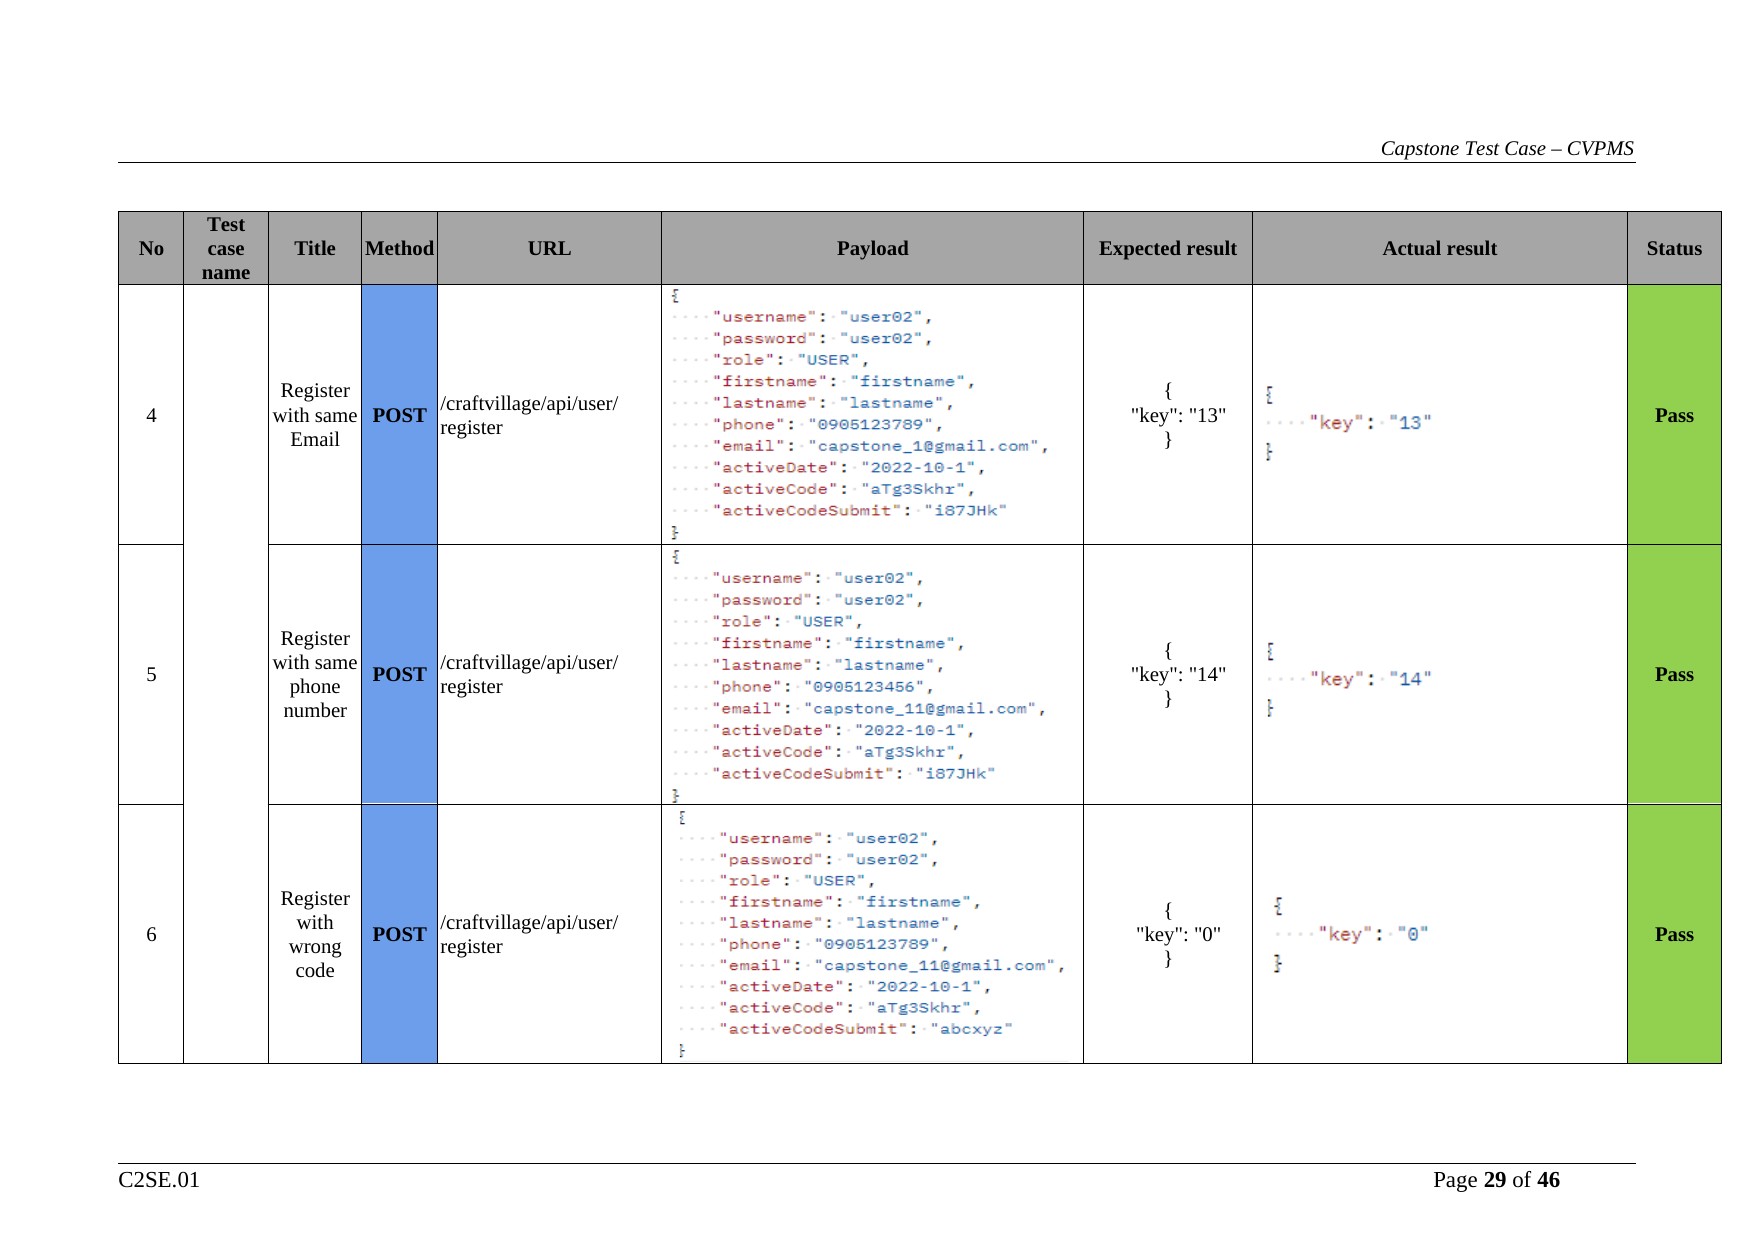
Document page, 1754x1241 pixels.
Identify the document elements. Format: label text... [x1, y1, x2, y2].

table_header Payload [662, 212, 1083, 284]
table_header Method [362, 212, 437, 284]
table_header Title [269, 212, 361, 284]
table_cell Pass [1628, 805, 1721, 1063]
table_header Expected result [1084, 212, 1252, 284]
table_header Actual result [1253, 212, 1627, 284]
table_cell [662, 805, 1083, 1063]
table_cell Register with same Email [269, 285, 361, 544]
table_cell { "key": "0" } [1084, 805, 1252, 1063]
table_cell POST [362, 285, 437, 544]
table_header URL [438, 212, 661, 284]
table_cell Pass [1628, 545, 1721, 803]
table_cell 6 [119, 805, 183, 1063]
table_cell { "key": "13" } [1084, 285, 1252, 544]
picture [671, 287, 1053, 543]
table_cell 4 [119, 285, 183, 544]
table_header Test case name [184, 212, 268, 284]
table_cell /craftvillage/api/user/register [438, 545, 661, 803]
table_cell /craftvillage/api/user/register [438, 805, 661, 1063]
table_cell Register with same phone number [269, 545, 361, 803]
table_cell [662, 545, 1083, 803]
table_cell [1253, 805, 1627, 1063]
table_cell Register with wrong code [269, 805, 361, 1063]
table_cell POST [362, 545, 437, 803]
table_cell POST [362, 805, 437, 1063]
table_cell { "key": "14" } [1084, 545, 1252, 803]
table_cell /craftvillage/api/user/register [438, 285, 661, 544]
table_cell [1253, 545, 1627, 803]
table_cell [662, 285, 1083, 544]
table_cell Pass [1628, 285, 1721, 544]
picture [1267, 637, 1434, 720]
table_cell 5 [119, 545, 183, 803]
picture [1266, 382, 1434, 467]
picture [679, 809, 1069, 1062]
table_header No [119, 212, 183, 284]
picture [1274, 893, 1432, 979]
table_cell [1253, 285, 1627, 544]
table_header Status [1628, 212, 1721, 284]
picture [672, 548, 1048, 804]
